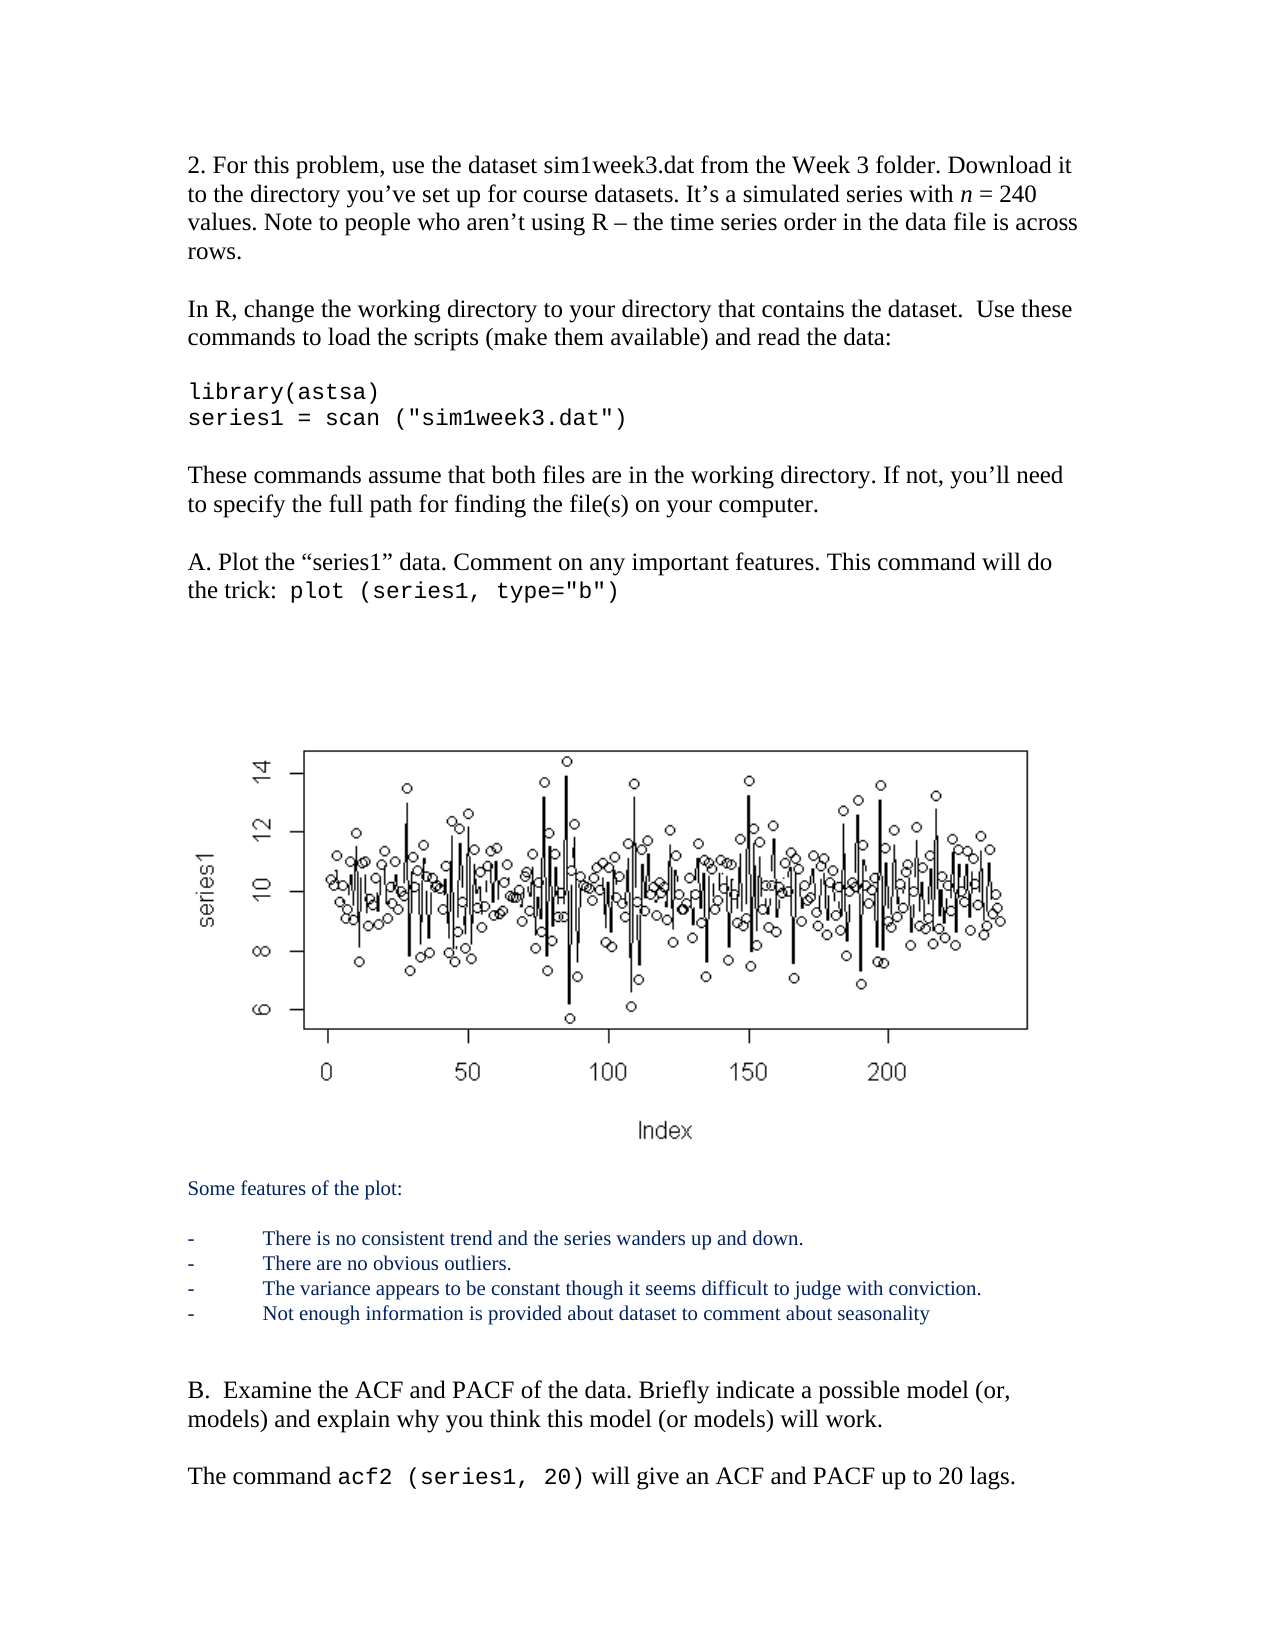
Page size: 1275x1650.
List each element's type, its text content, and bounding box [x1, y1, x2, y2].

text - There are no obvious outliers. [187, 1250, 1087, 1275]
text - There is no consistent trend and the series wanders up and down. [187, 1225, 1087, 1250]
text - Not enough information is provided about dataset to comment about seasonality [187, 1300, 1087, 1325]
text - The variance appears to be constant though it seems difficult to judge with conviction. [187, 1275, 1087, 1300]
picture [187, 634, 1088, 1175]
text series1 = scan ("sim1week3.dat") [187, 406, 1087, 432]
text In R, change the working directory to your directory that contains the dataset. Use these commands to load the scripts (make them available) and read the data: [187, 294, 1087, 351]
text library(astsa) [187, 380, 1087, 406]
text B. Examine the ACF and PACF of the data. Briefly indicate a possible model (or, models) and explain why you think this model (or models) will work. [187, 1375, 1087, 1432]
text Some features of the plot: [187, 1175, 1087, 1200]
text The command acf2 (series1, 20) will give an ACF and PACF up to 20 lags. [187, 1461, 1087, 1491]
text These commands assume that both files are in the working directory. If not, you’ll need to specify the full path for finding the file(s) on your computer. [187, 461, 1087, 518]
text A. Plot the “series1” data. Comment on any important features. This command will do the trick: plot (series1, type="b") [187, 547, 1087, 606]
text 2. For this problem, use the dataset sim1week3.dat from the Week 3 folder. Download it to the directory you’ve set up for course datasets. It’s a simulated series with n = 240 values. Note to people who aren’t using R – the time series order in the data file is across rows. [187, 150, 1087, 265]
